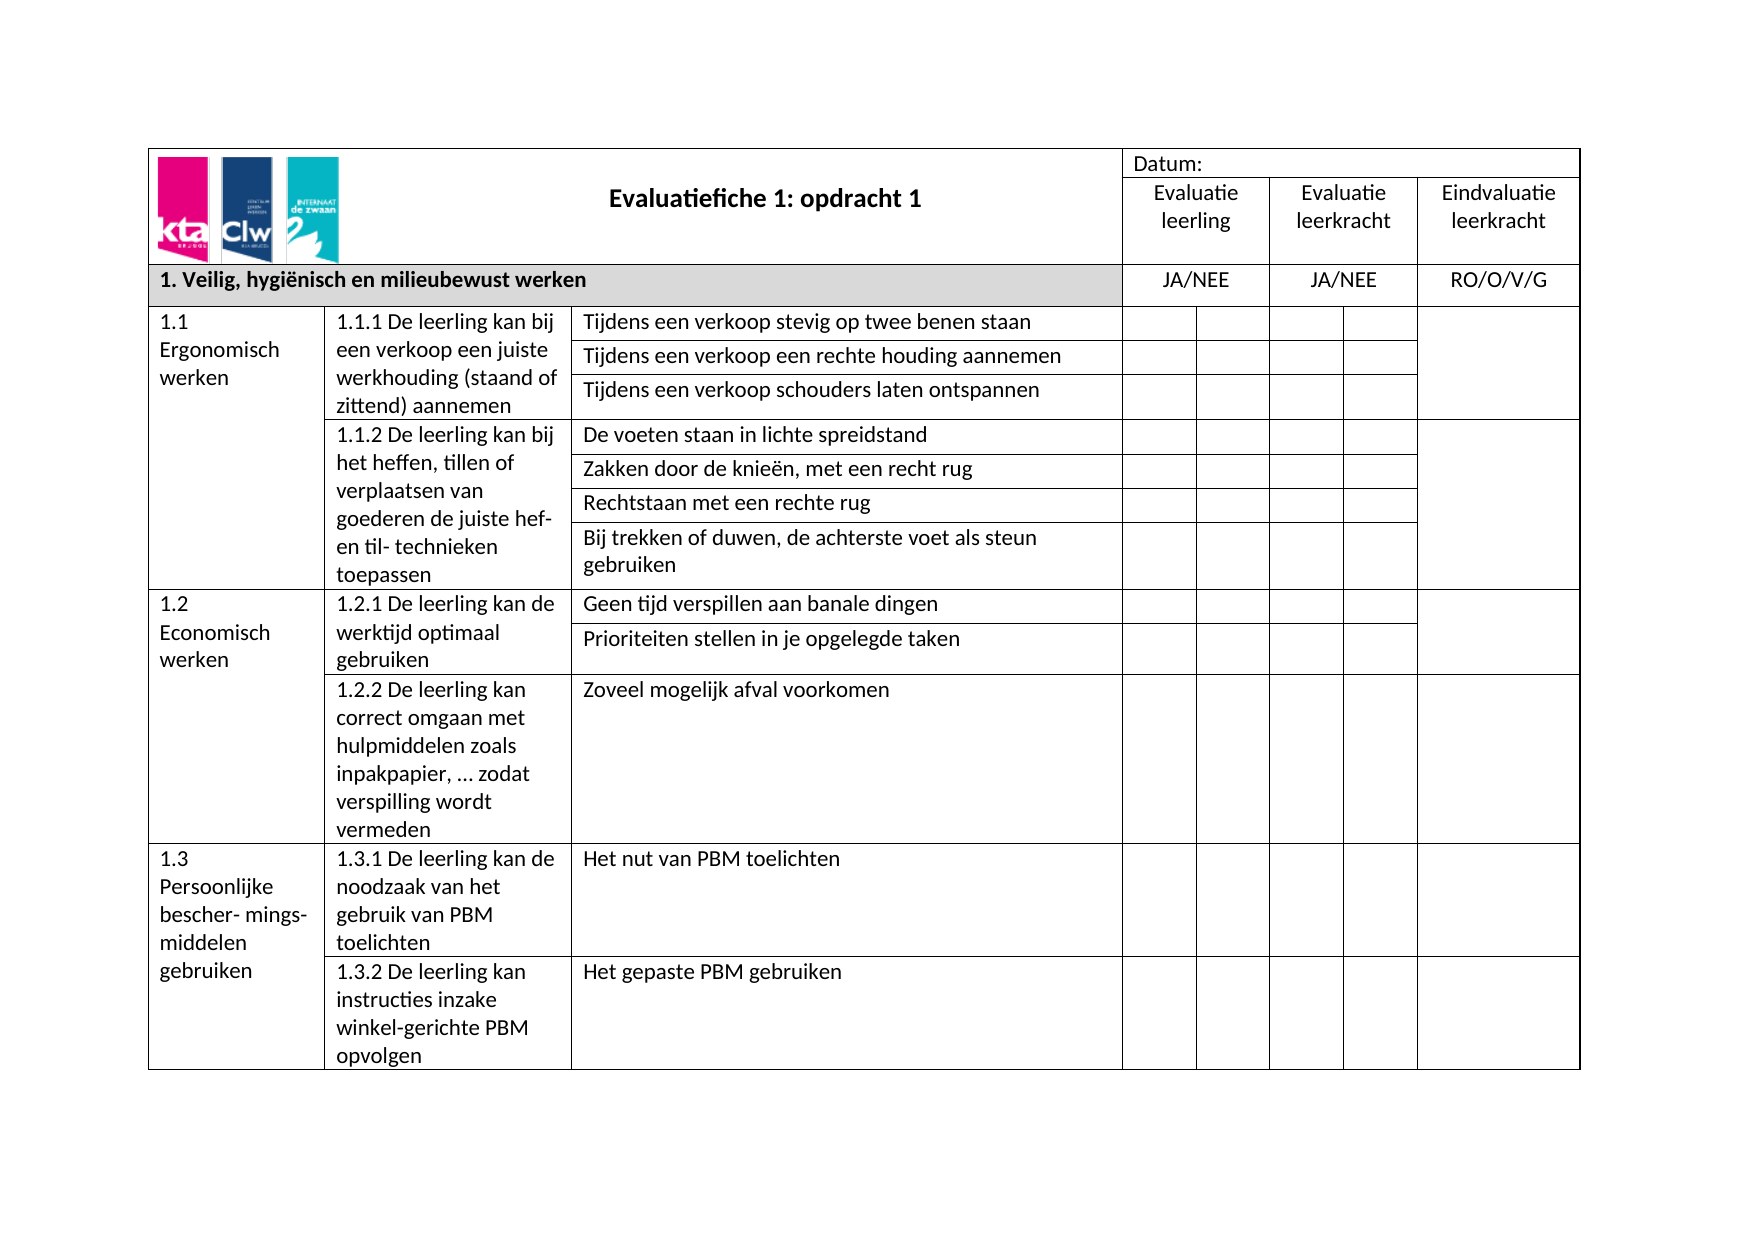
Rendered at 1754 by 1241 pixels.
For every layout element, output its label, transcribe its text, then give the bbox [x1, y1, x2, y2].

table_cell [1344, 420, 1417, 453]
table_cell [1123, 341, 1196, 374]
table_cell [1418, 844, 1579, 956]
table_cell Rechtstaan met een rechte rug [572, 489, 1122, 522]
table_cell [1344, 489, 1417, 522]
table_cell [1344, 455, 1417, 487]
table_cell [1123, 307, 1196, 340]
table_cell 1.1.1 De leerling kan bij een verkoop een juiste werkhouding (staand of zittend) aannemen [325, 307, 571, 419]
table_cell [1197, 624, 1269, 674]
table_cell [1344, 844, 1417, 956]
table_cell [1418, 590, 1579, 674]
table_cell [1123, 523, 1196, 588]
table_cell Het nut van PBM toelichten [572, 844, 1122, 956]
table_cell [1418, 957, 1579, 1069]
table_cell 1.3.1 De leerling kan de noodzaak van het gebruik van PBM toelichten [325, 844, 571, 956]
table_cell [1123, 624, 1196, 674]
table_cell [1197, 590, 1269, 623]
table_cell [1344, 307, 1417, 340]
table_cell Evaluatie leerkracht [1270, 178, 1417, 264]
table_cell JA/NEE [1123, 265, 1269, 306]
table_cell [1197, 957, 1269, 1069]
table_cell Prioriteiten stellen in je opgelegde taken [572, 624, 1122, 674]
table_cell Geen tijd verspillen aan banale dingen [572, 590, 1122, 623]
table_cell [1344, 523, 1417, 588]
table_cell [1197, 675, 1269, 843]
table_cell Zoveel mogelijk afval voorkomen [572, 675, 1122, 843]
table_cell [1270, 455, 1343, 487]
table_cell [1270, 844, 1343, 956]
table_cell [1418, 307, 1579, 419]
table_cell [1270, 341, 1343, 374]
table_cell [1270, 675, 1343, 843]
table_cell [1418, 675, 1579, 843]
table_cell [1344, 675, 1417, 843]
table_cell 1. Veilig, hygiënisch en milieubewust werken [149, 265, 1122, 306]
table_cell [1270, 523, 1343, 588]
table_cell [1123, 420, 1196, 453]
table_cell Eindvaluatie leerkracht [1418, 178, 1579, 264]
table_cell RO/O/V/G [1418, 265, 1579, 306]
table_cell 1.3 Persoonlijke bescher- mings- middelen gebruiken [149, 844, 324, 1069]
table_cell [1270, 420, 1343, 453]
table_cell [1197, 375, 1269, 419]
table_cell [1123, 455, 1196, 487]
table_cell [1270, 624, 1343, 674]
table_cell [1123, 375, 1196, 419]
table_cell [1197, 489, 1269, 522]
table_cell 1.1 Ergonomisch werken [149, 307, 324, 588]
table_cell [1197, 455, 1269, 487]
table_cell [1123, 844, 1196, 956]
table_cell [1344, 375, 1417, 419]
table_cell [1344, 341, 1417, 374]
table_cell Tijdens een verkoop een rechte houding aannemen [572, 341, 1122, 374]
table_cell [1344, 590, 1417, 623]
table_cell [1270, 590, 1343, 623]
table_cell 1.2.1 De leerling kan de werktijd optimaal gebruiken [325, 590, 571, 674]
table_cell 1.3.2 De leerling kan instructies inzake winkel-gerichte PBM opvolgen [325, 957, 571, 1069]
table_cell De voeten staan in lichte spreidstand [572, 420, 1122, 453]
table_cell [1418, 420, 1579, 588]
table_cell Tijdens een verkoop stevig op twee benen staan [572, 307, 1122, 340]
table_cell Evaluatie leerling [1123, 178, 1269, 264]
table_cell [1344, 957, 1417, 1069]
table_cell Het gepaste PBM gebruiken [572, 957, 1122, 1069]
table_cell Zakken door de knieën, met een recht rug [572, 455, 1122, 487]
table_cell [1344, 624, 1417, 674]
table_cell JA/NEE [1270, 265, 1417, 306]
table_cell [1197, 341, 1269, 374]
table_cell 1.1.2 De leerling kan bij het heffen, tillen of verplaatsen van goederen de juiste hef- en til- technieken toepassen [325, 420, 571, 588]
table_cell Bij trekken of duwen, de achterste voet als steun gebruiken [572, 523, 1122, 588]
table_cell [1123, 489, 1196, 522]
table_cell [1270, 375, 1343, 419]
table_cell [1197, 523, 1269, 588]
table_header Datum: [1123, 149, 1579, 177]
table_cell 1.2 Economisch werken [149, 590, 324, 843]
table_cell [1197, 307, 1269, 340]
table_cell 1.2.2 De leerling kan correct omgaan met hulpmiddelen zoals inpakpapier, … zodat verspilling wordt vermeden [325, 675, 571, 843]
table_header Evaluatiefiche 1: opdracht 1 [149, 149, 1122, 264]
table_cell [1197, 844, 1269, 956]
table_cell [1123, 590, 1196, 623]
table_cell [1197, 420, 1269, 453]
table_cell [1270, 489, 1343, 522]
picture [157, 157, 339, 264]
table_cell Tijdens een verkoop schouders laten ontspannen [572, 375, 1122, 419]
table_cell [1270, 957, 1343, 1069]
table_cell [1270, 307, 1343, 340]
table_cell [1123, 675, 1196, 843]
table_cell [1123, 957, 1196, 1069]
